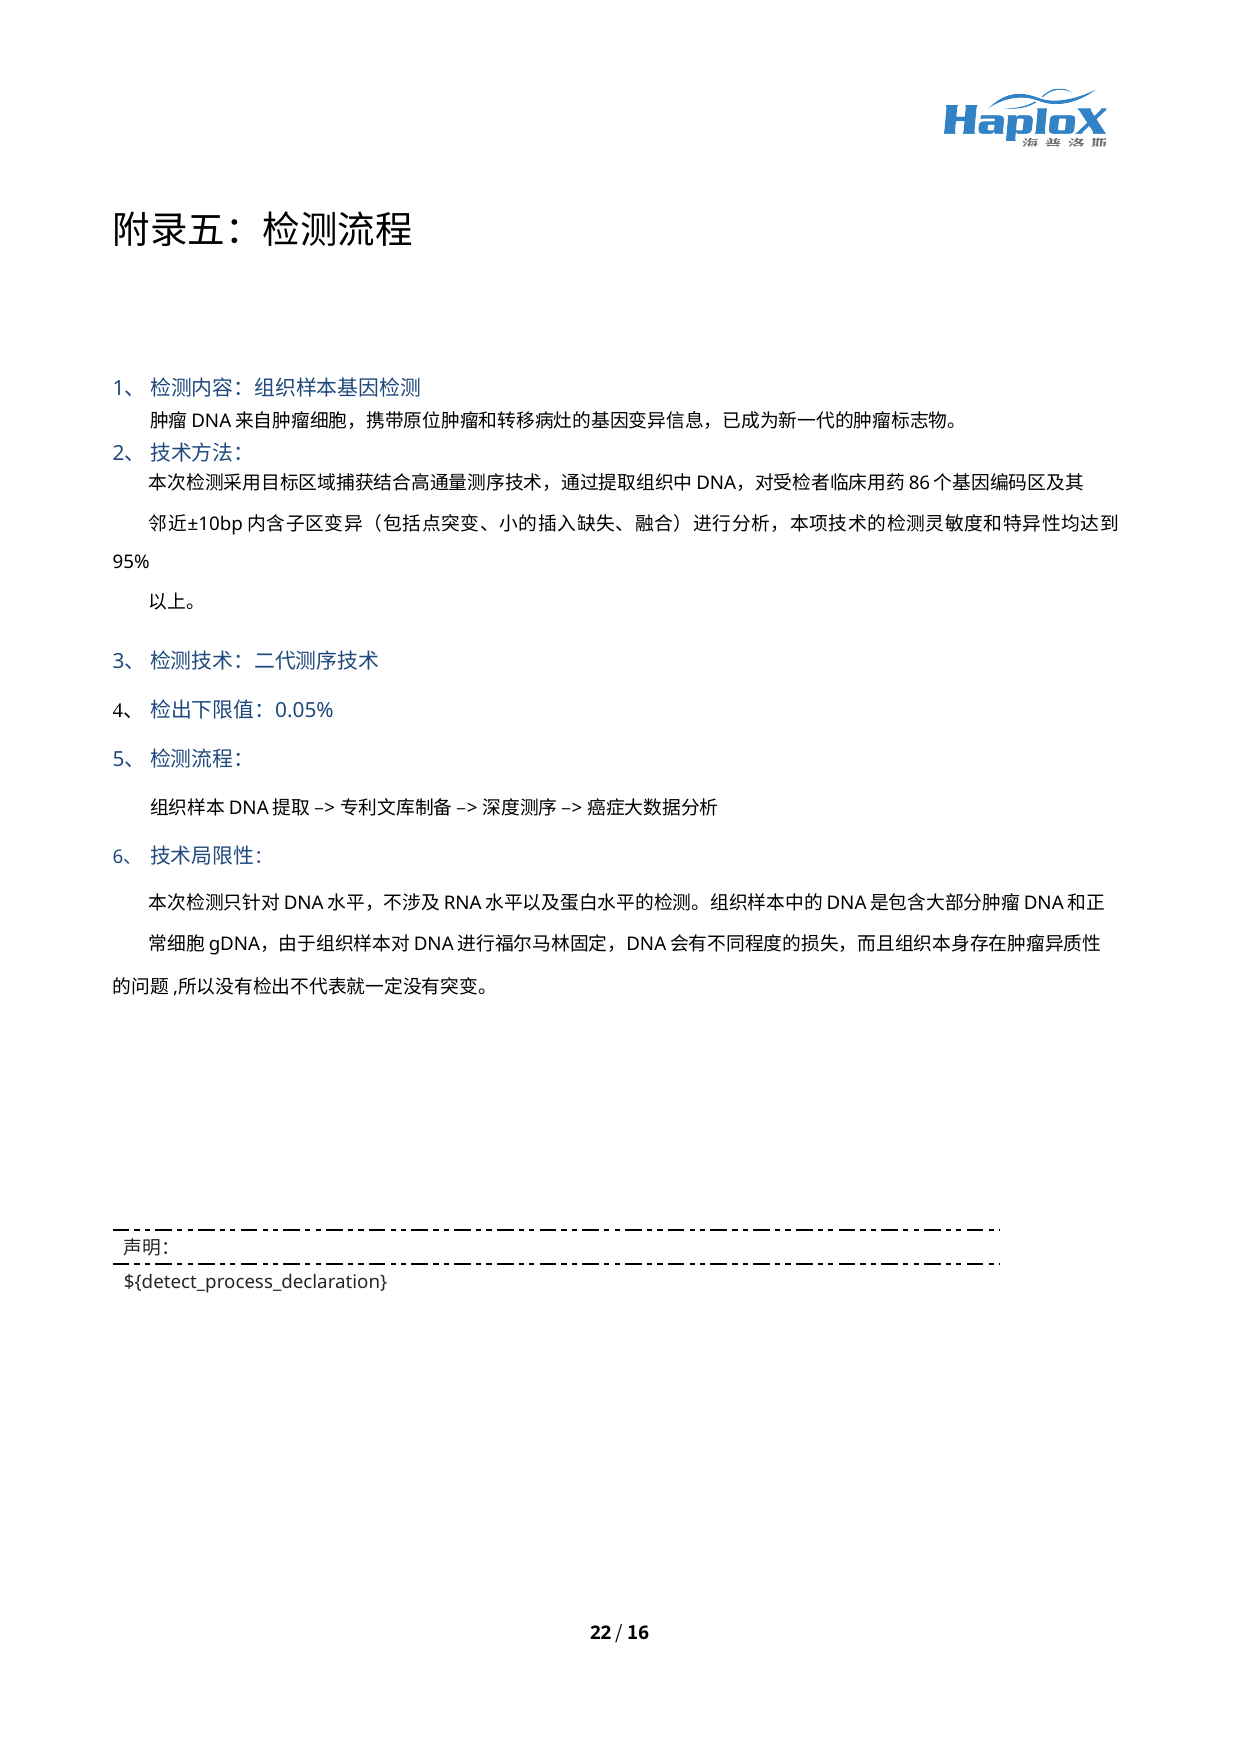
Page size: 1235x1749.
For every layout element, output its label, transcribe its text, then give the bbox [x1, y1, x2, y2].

list 技术方法： [112, 435, 1122, 468]
table_cell ${detect_process_declaration} [113, 1263, 1000, 1297]
text 邻近±10bp内含子区变异（包括点突变、小的插入缺失、融合）进行分析，本项技术的检测灵敏度和特异性均达到95% [112, 508, 1122, 574]
list 检测技术：二代测序技术 [112, 644, 1122, 676]
text 本次检测采用目标区域捕获结合高通量测序技术，通过提取组织中DNA，对受检者临床用药86个基因编码区及其 [112, 468, 1122, 495]
picture [943, 88, 1107, 147]
list 技术局限性： [112, 839, 1122, 871]
table_header 声明： [113, 1229, 1000, 1263]
text 本次检测只针对DNA水平，不涉及RNA水平以及蛋白水平的检测。组织样本中的DNA是包含大部分肿瘤DNA和正 [112, 887, 1122, 914]
text 肿瘤DNA来自肿瘤细胞，携带原位肿瘤和转移病灶的基因变异信息，已成为新一代的肿瘤标志物。 [150, 403, 1122, 435]
list 检测流程： [112, 741, 1122, 774]
text 组织样本DNA提取 –> 专利文库制备 –> 深度测序 –> 癌症大数据分析 [112, 790, 1122, 822]
text 以上。 [112, 587, 1122, 614]
text 常细胞gDNA，由于组织样本对DNA进行福尔马林固定，DNA会有不同程度的损失，而且组织本身存在肿瘤异质性 [112, 928, 1122, 955]
list 检出下限值：0.05% [112, 692, 1122, 725]
text 的问题 ,所以没有检出不代表就一定没有突变。 [112, 969, 1122, 1001]
list 检测内容：组织样本基因检测 [112, 370, 1122, 403]
subtitle 附录五：检测流程 [112, 194, 1122, 259]
